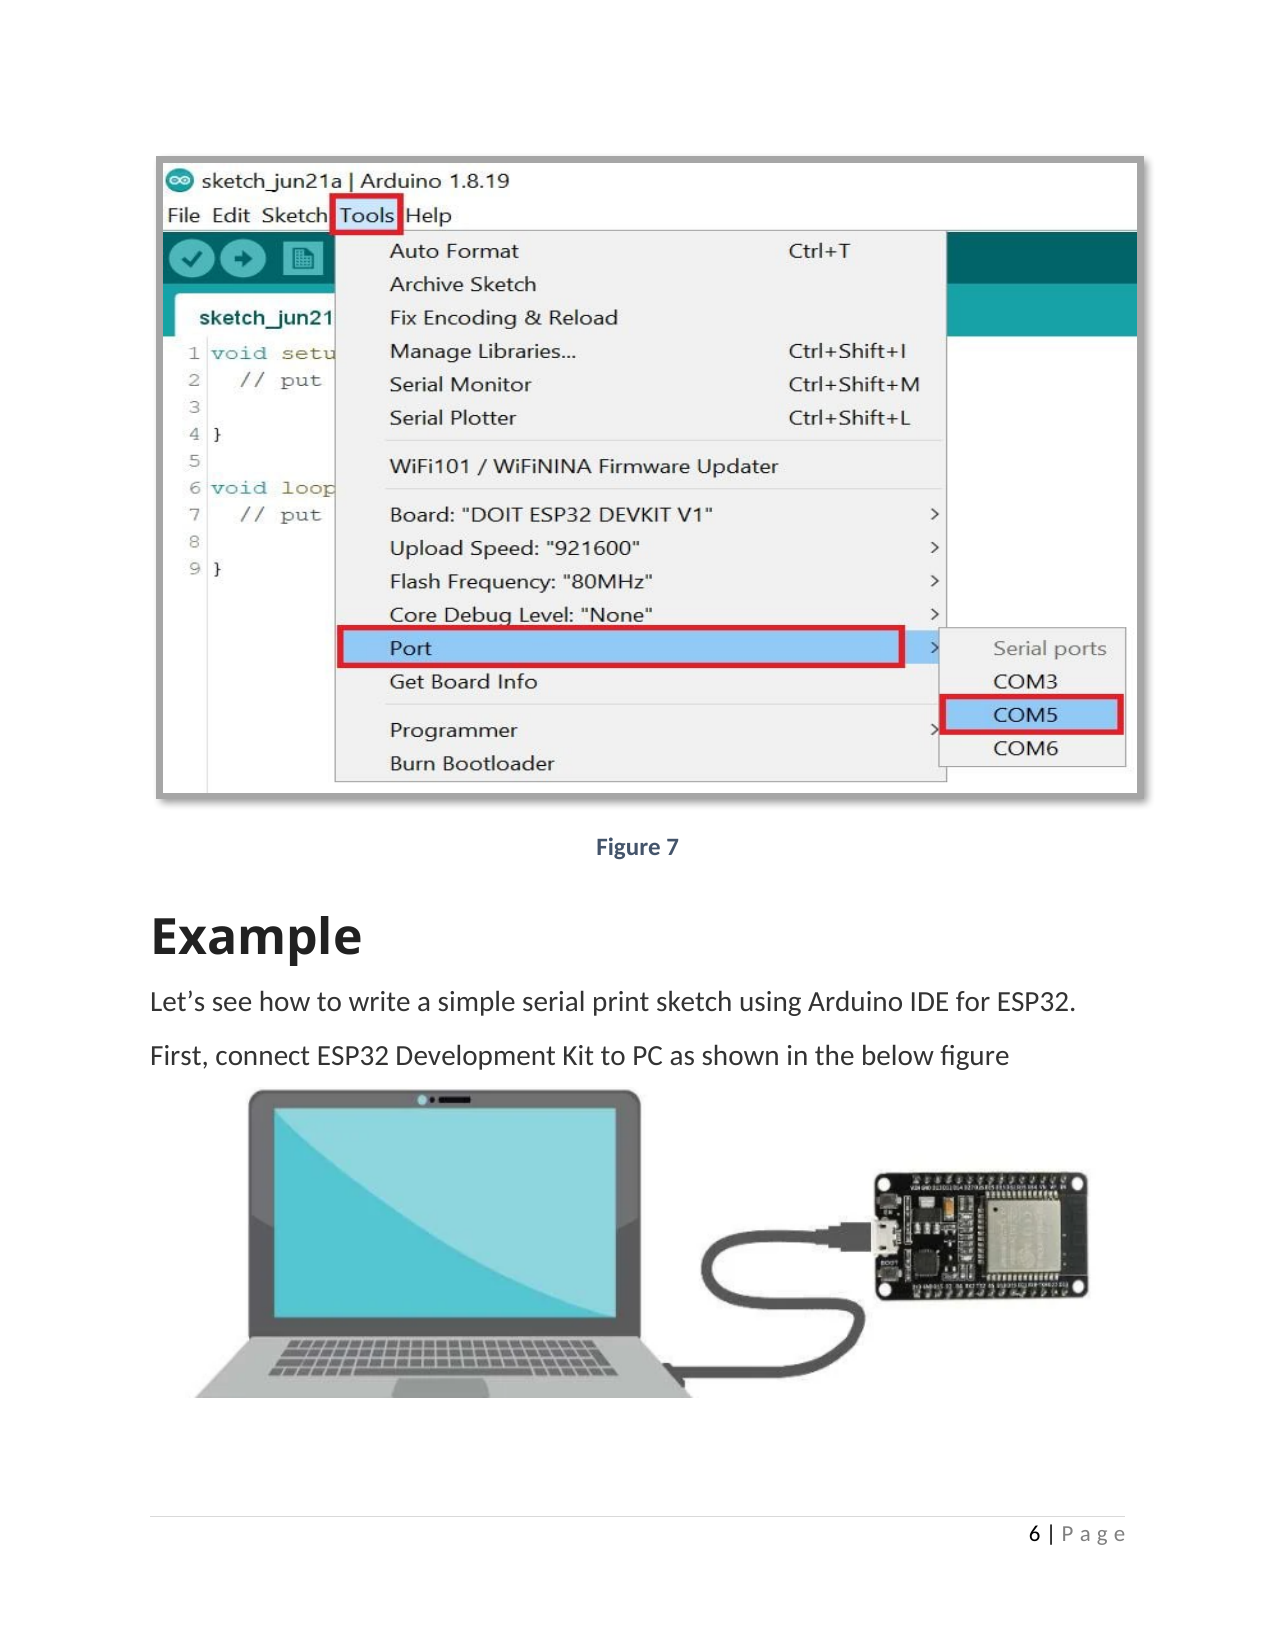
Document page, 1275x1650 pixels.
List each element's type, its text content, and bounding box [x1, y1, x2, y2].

text Let’s see how to write a simple serial print sketch using Arduino IDE for ESP32. [150, 982, 1125, 1019]
text Figure 7 [150, 831, 1125, 862]
text First, connect ESP32 Development Kit to PC as shown in the below figure [150, 1035, 1125, 1072]
subtitle Example [150, 901, 1125, 969]
picture [179, 1087, 1096, 1398]
picture [163, 163, 1137, 793]
